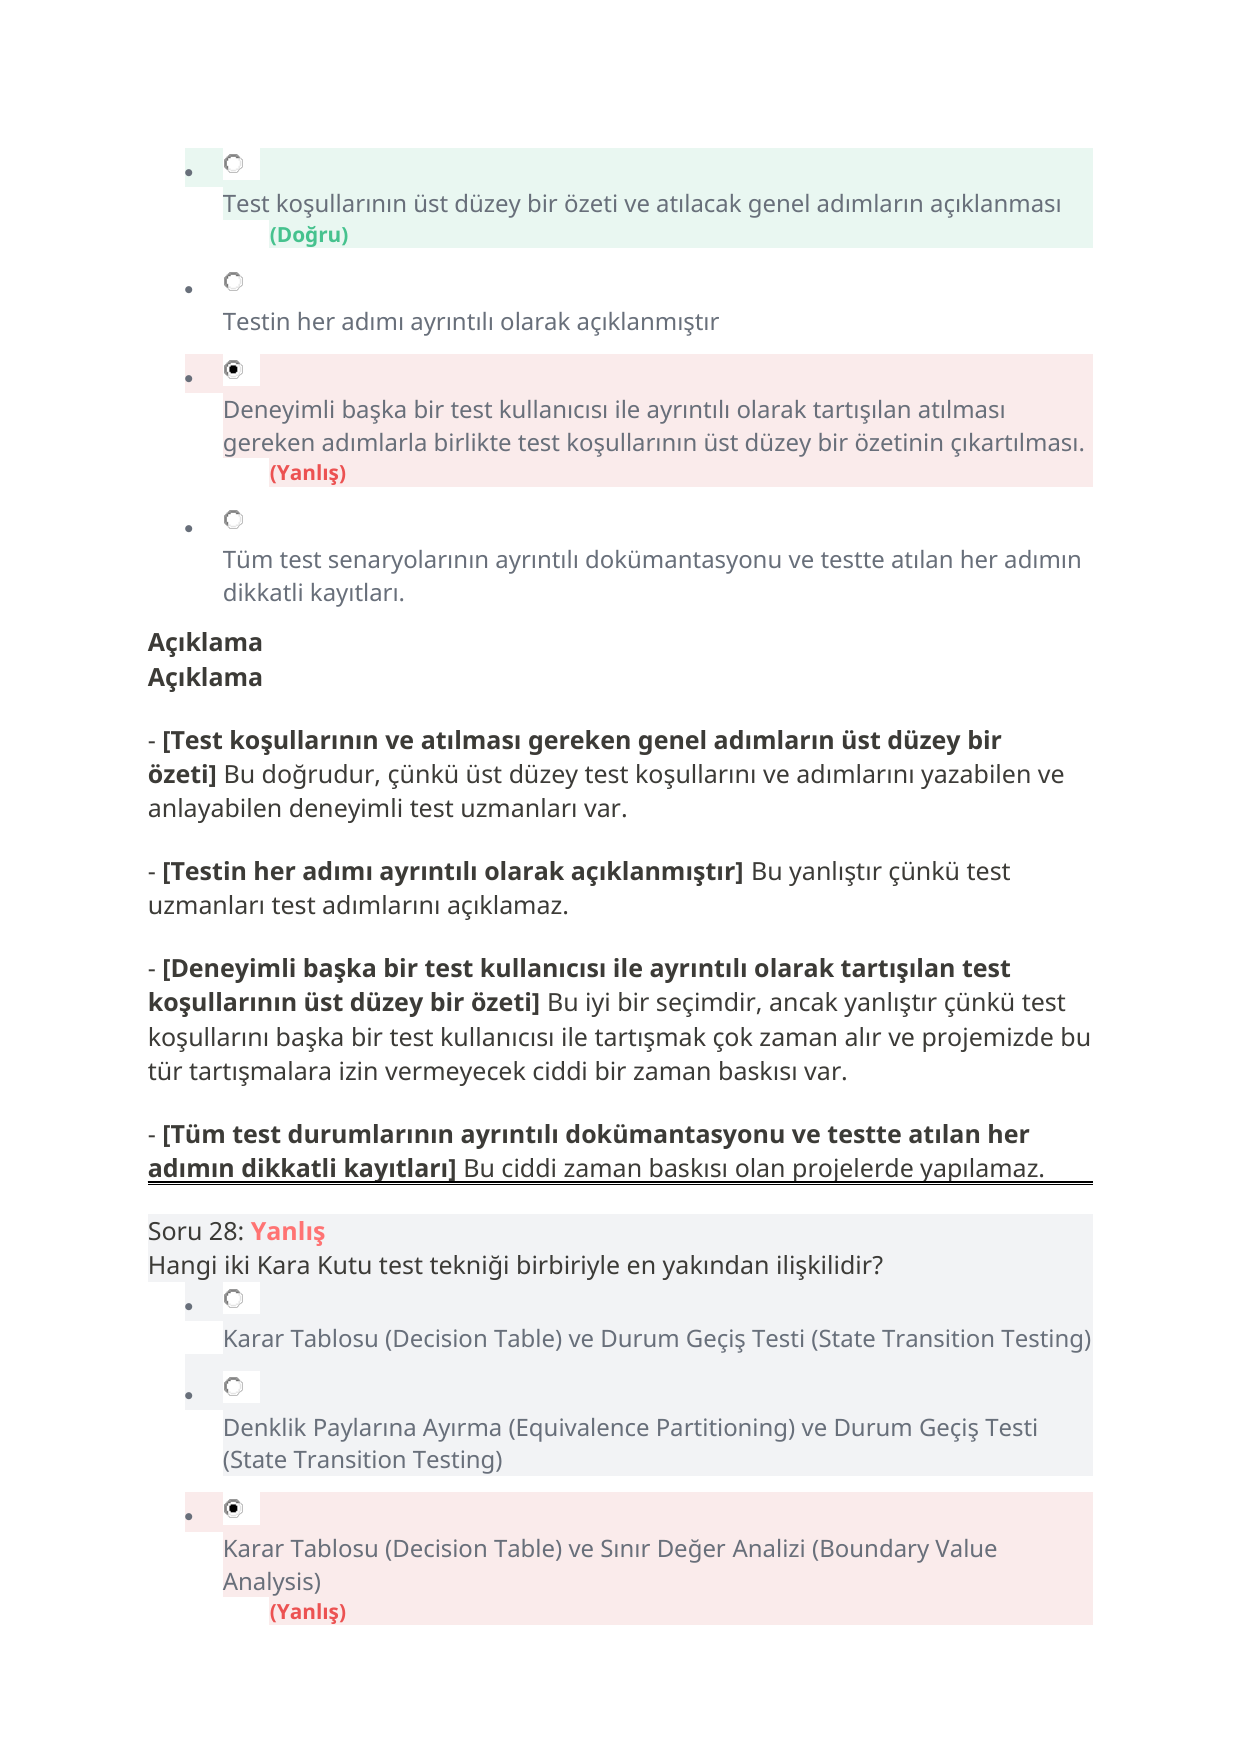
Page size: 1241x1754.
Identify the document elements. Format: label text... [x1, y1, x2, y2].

text Test koşullarının üst düzey bir özeti ve atılacak genel adımların açıklanması [223, 187, 1093, 220]
text Karar Tablosu (Decision Table) ve Sınır Değer Analizi (Boundary Value Analysis) [223, 1532, 1093, 1597]
list ​ [185, 1371, 1093, 1410]
list ​ [185, 1282, 1093, 1321]
text (Doğru) [269, 220, 1093, 248]
text Hangi iki Kara Kutu test tekniği birbiriyle en yakından ilişkilidir? [148, 1248, 1093, 1282]
text - [Tüm test durumlarının ayrıntılı dokümantasyonu ve testte atılan her adımın dikkatli kayıtları] Bu ciddi zaman baskısı olan projelerde yapılamaz. [148, 1116, 1093, 1181]
text Testin her adımı ayrıntılı olarak açıklanmıştır [223, 304, 1093, 337]
text Soru 28: Yanlış [148, 1214, 1093, 1248]
text - [Testin her adımı ayrıntılı olarak açıklanmıştır] Bu yanlıştır çünkü test uzmanları test adımlarını açıklamaz. [148, 854, 1093, 922]
list ​ [185, 265, 1093, 304]
text Deneyimli başka bir test kullanıcısı ile ayrıntılı olarak tartışılan atılması gereken adımlarla birlikte test koşullarının üst düzey bir özetinin çıkartılması. [223, 393, 1093, 458]
text Açıklama [148, 659, 1093, 693]
text (Yanlış) [269, 1597, 1093, 1625]
text Açıklama [148, 625, 1093, 659]
text - [Deneyimli başka bir test kullanıcısı ile ayrıntılı olarak tartışılan test koşullarının üst düzey bir özeti] Bu iyi bir seçimdir, ancak yanlıştır çünkü test koşullarını başka bir test kullanıcısı ile tartışmak çok zaman alır ve projemizde bu tür tartışmalara izin vermeyecek ciddi bir zaman baskısı var. [148, 951, 1093, 1087]
text Tüm test senaryolarının ayrıntılı dokümantasyonu ve testte atılan her adımın dikkatli kayıtları. [223, 543, 1093, 608]
text (Yanlış) [269, 458, 1093, 487]
text - [Test koşullarının ve atılması gereken genel adımların üst düzey bir özeti] Bu doğrudur, çünkü üst düzey test koşullarını ve adımlarını yazabilen ve anlayabilen deneyimli test uzmanları var. [148, 722, 1093, 824]
list ​ [185, 504, 1093, 543]
text Karar Tablosu (Decision Table) ve Durum Geçiş Testi (State Transition Testing) [223, 1321, 1093, 1354]
list ​ [185, 1492, 1093, 1532]
list ​ [185, 354, 1093, 393]
list ​ [185, 148, 1093, 187]
text Denklik Paylarına Ayırma (Equivalence Partitioning) ve Durum Geçiş Testi (State Transition Testing) [223, 1410, 1093, 1476]
